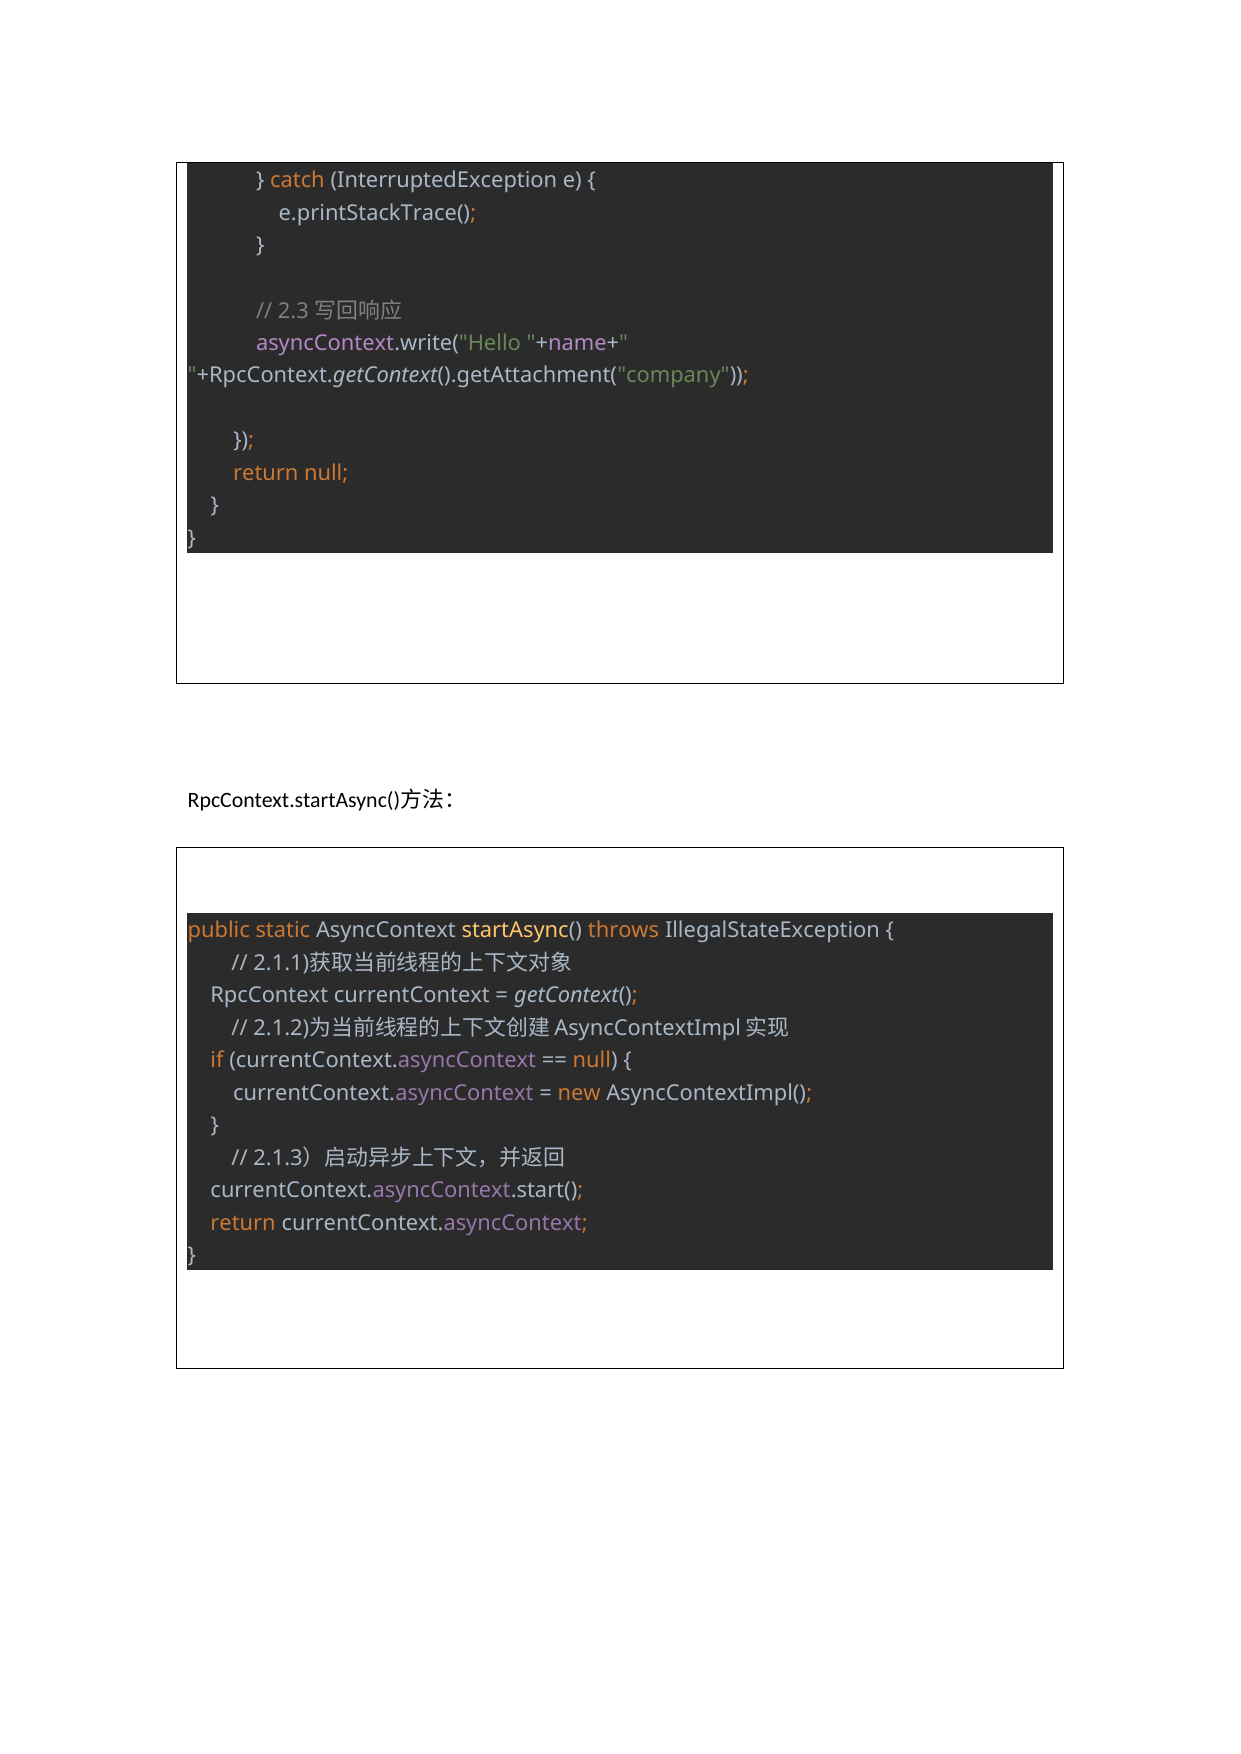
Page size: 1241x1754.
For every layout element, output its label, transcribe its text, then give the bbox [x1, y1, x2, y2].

table_header public static AsyncContext startAsync() throws IllegalStateException { // 2.1.1)获取当前线程的上下文对象 RpcContext currentContext = getContext(); // 2.1.2)为当前线程的上下文创建AsyncContextImpl实现 if (currentContext.asyncContext == null) { currentContext.asyncContext = new AsyncContextImpl(); } // 2.1.3）启动异步上下文，并返回 currentContext.asyncContext.start(); return currentContext.asyncContext; } [177, 848, 1063, 1368]
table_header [177, 163, 1063, 683]
text RpcContext.startAsync()方法： [187, 782, 1053, 814]
